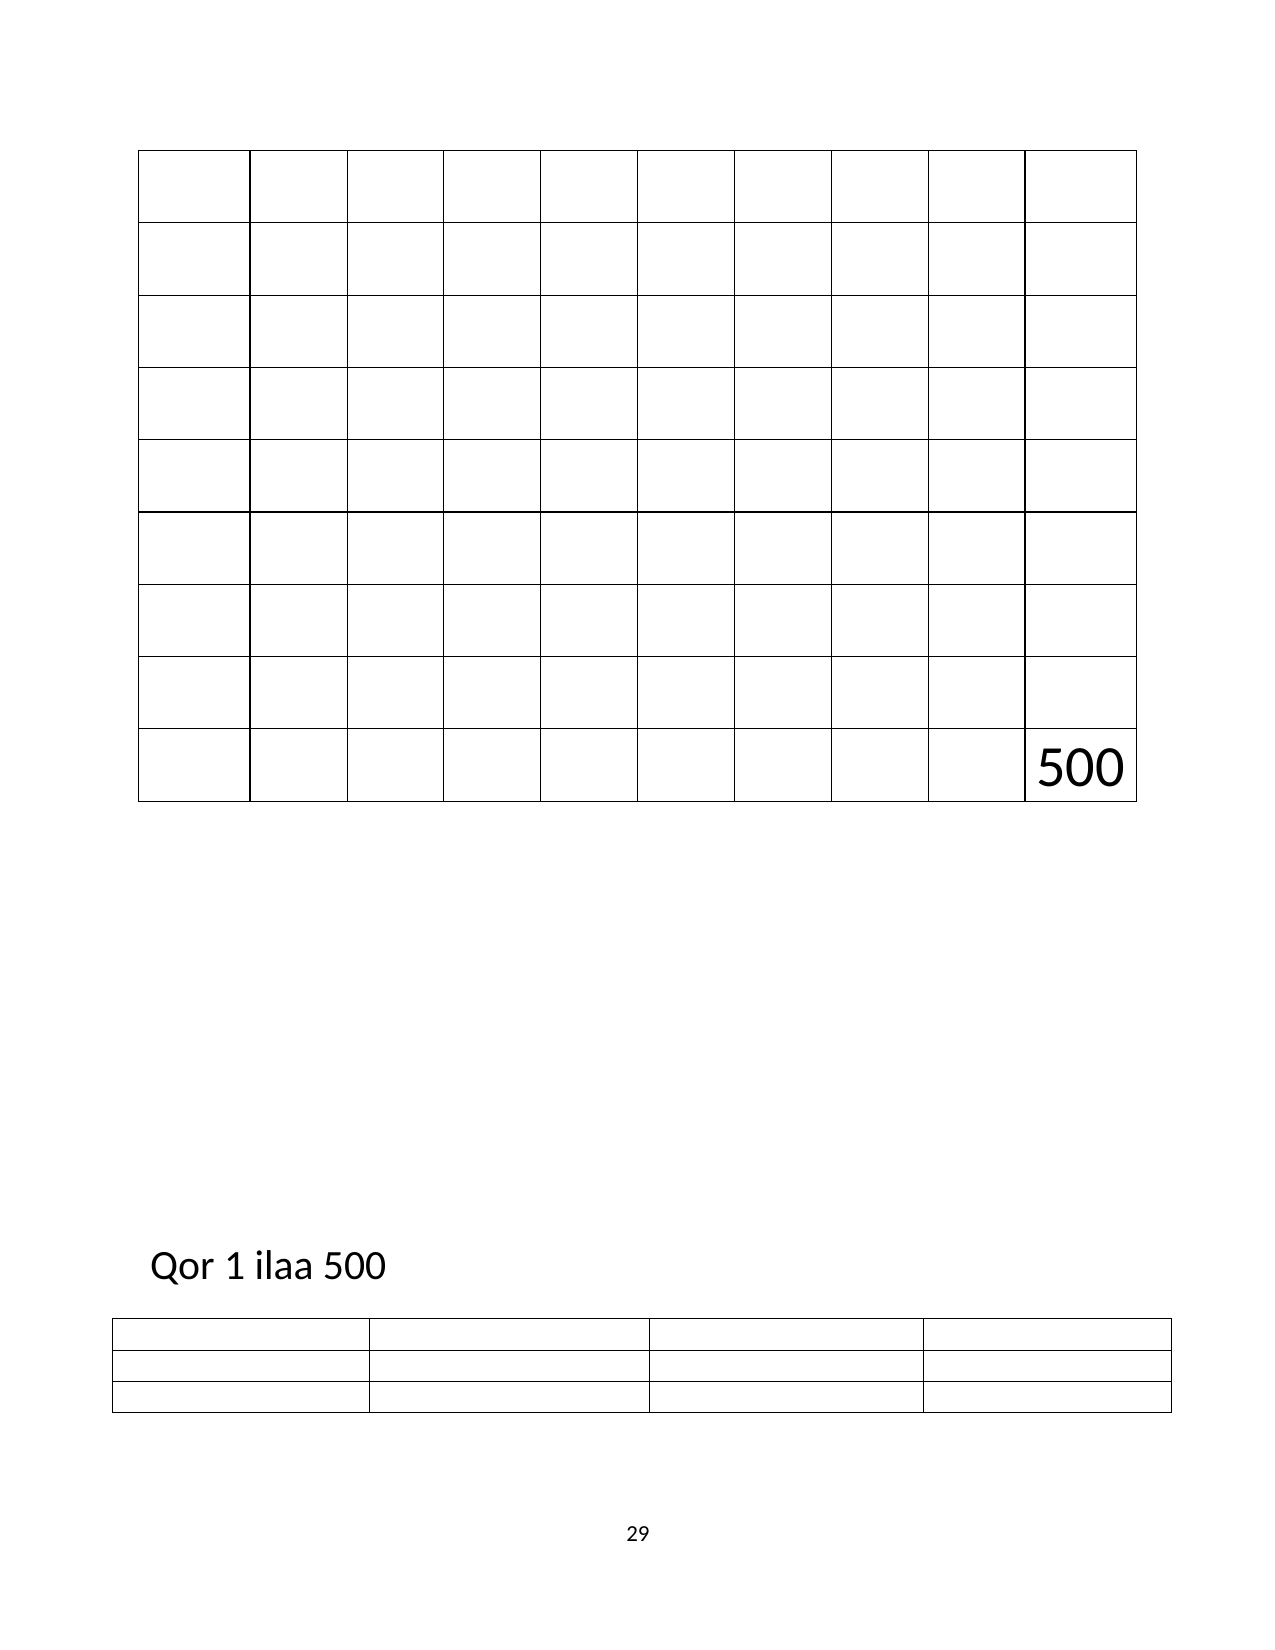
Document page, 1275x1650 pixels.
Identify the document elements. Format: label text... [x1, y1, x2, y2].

table_cell [139, 368, 249, 439]
table_cell [929, 368, 1024, 439]
table_cell [348, 513, 443, 584]
table_cell [139, 296, 249, 367]
table_cell [735, 223, 831, 294]
table_cell [444, 585, 540, 656]
table_cell [929, 729, 1024, 801]
table_cell [251, 440, 347, 511]
text Qor 1 ilaa 500 [150, 1239, 1125, 1290]
table_cell [348, 585, 443, 656]
table_cell [1026, 585, 1136, 656]
table_header [924, 1319, 1171, 1349]
table_cell [139, 657, 249, 728]
table_cell [251, 513, 347, 584]
table_cell [348, 368, 443, 439]
table_cell [832, 585, 928, 656]
table_cell [929, 513, 1024, 584]
table_cell [832, 368, 928, 439]
table_cell [735, 657, 831, 728]
table_cell [735, 513, 831, 584]
table_cell [1026, 657, 1136, 728]
table_cell [832, 657, 928, 728]
table_cell [1026, 151, 1136, 222]
table_cell [139, 585, 249, 656]
table_cell [650, 1351, 923, 1381]
table_cell [638, 368, 734, 439]
table_cell [832, 296, 928, 367]
table_cell [444, 151, 540, 222]
table_cell [638, 440, 734, 511]
table_cell [638, 151, 734, 222]
table_cell [650, 1382, 923, 1412]
table_cell [444, 296, 540, 367]
table_cell [251, 657, 347, 728]
table_cell [1026, 368, 1136, 439]
table_cell [541, 440, 637, 511]
table_cell [832, 513, 928, 584]
table_cell [444, 657, 540, 728]
table_cell [541, 296, 637, 367]
table_cell [638, 513, 734, 584]
table_cell [832, 440, 928, 511]
table_cell [541, 368, 637, 439]
table_cell [348, 440, 443, 511]
table_cell [113, 1351, 369, 1381]
table_cell [1026, 296, 1136, 367]
table_cell [251, 585, 347, 656]
table_cell [444, 729, 540, 801]
table_cell [139, 513, 249, 584]
table_cell [832, 729, 928, 801]
table_cell [251, 368, 347, 439]
table_cell [735, 151, 831, 222]
table_cell [139, 151, 249, 222]
table_cell [638, 729, 734, 801]
table_cell [638, 585, 734, 656]
table_cell [541, 513, 637, 584]
table_cell [251, 729, 347, 801]
table_cell [113, 1382, 369, 1412]
table_cell [1026, 440, 1136, 511]
table_cell [735, 729, 831, 801]
table_cell [541, 585, 637, 656]
table_cell [924, 1351, 1171, 1381]
table_cell [541, 151, 637, 222]
table_cell [832, 223, 928, 294]
table_cell [541, 729, 637, 801]
table_cell [929, 151, 1024, 222]
table_cell [370, 1382, 649, 1412]
table_cell [444, 513, 540, 584]
table_cell 500 [1026, 729, 1136, 801]
table_header [650, 1319, 923, 1349]
table_cell [348, 223, 443, 294]
table_cell [348, 151, 443, 222]
table_cell [735, 440, 831, 511]
table_cell [1026, 223, 1136, 294]
table_cell [735, 585, 831, 656]
table_cell [541, 657, 637, 728]
table_cell [929, 440, 1024, 511]
table_cell [929, 296, 1024, 367]
table_cell [638, 296, 734, 367]
table_cell [139, 223, 249, 294]
table_cell [929, 223, 1024, 294]
table_cell [924, 1382, 1171, 1412]
table_cell [638, 223, 734, 294]
table_cell [541, 223, 637, 294]
table_cell [929, 585, 1024, 656]
table_cell [370, 1351, 649, 1381]
table_header [113, 1319, 369, 1349]
table_cell [735, 296, 831, 367]
table_cell [348, 657, 443, 728]
table_cell [832, 151, 928, 222]
table_cell [251, 296, 347, 367]
table_cell [444, 368, 540, 439]
table_cell [139, 440, 249, 511]
table_cell [735, 368, 831, 439]
table_cell [139, 729, 249, 801]
table_cell [348, 296, 443, 367]
table_cell [444, 440, 540, 511]
table_cell [251, 223, 347, 294]
table_header [370, 1319, 649, 1349]
table_cell [1026, 513, 1136, 584]
table_cell [444, 223, 540, 294]
table_cell [929, 657, 1024, 728]
table_cell [251, 151, 347, 222]
table_cell [348, 729, 443, 801]
table_cell [638, 657, 734, 728]
